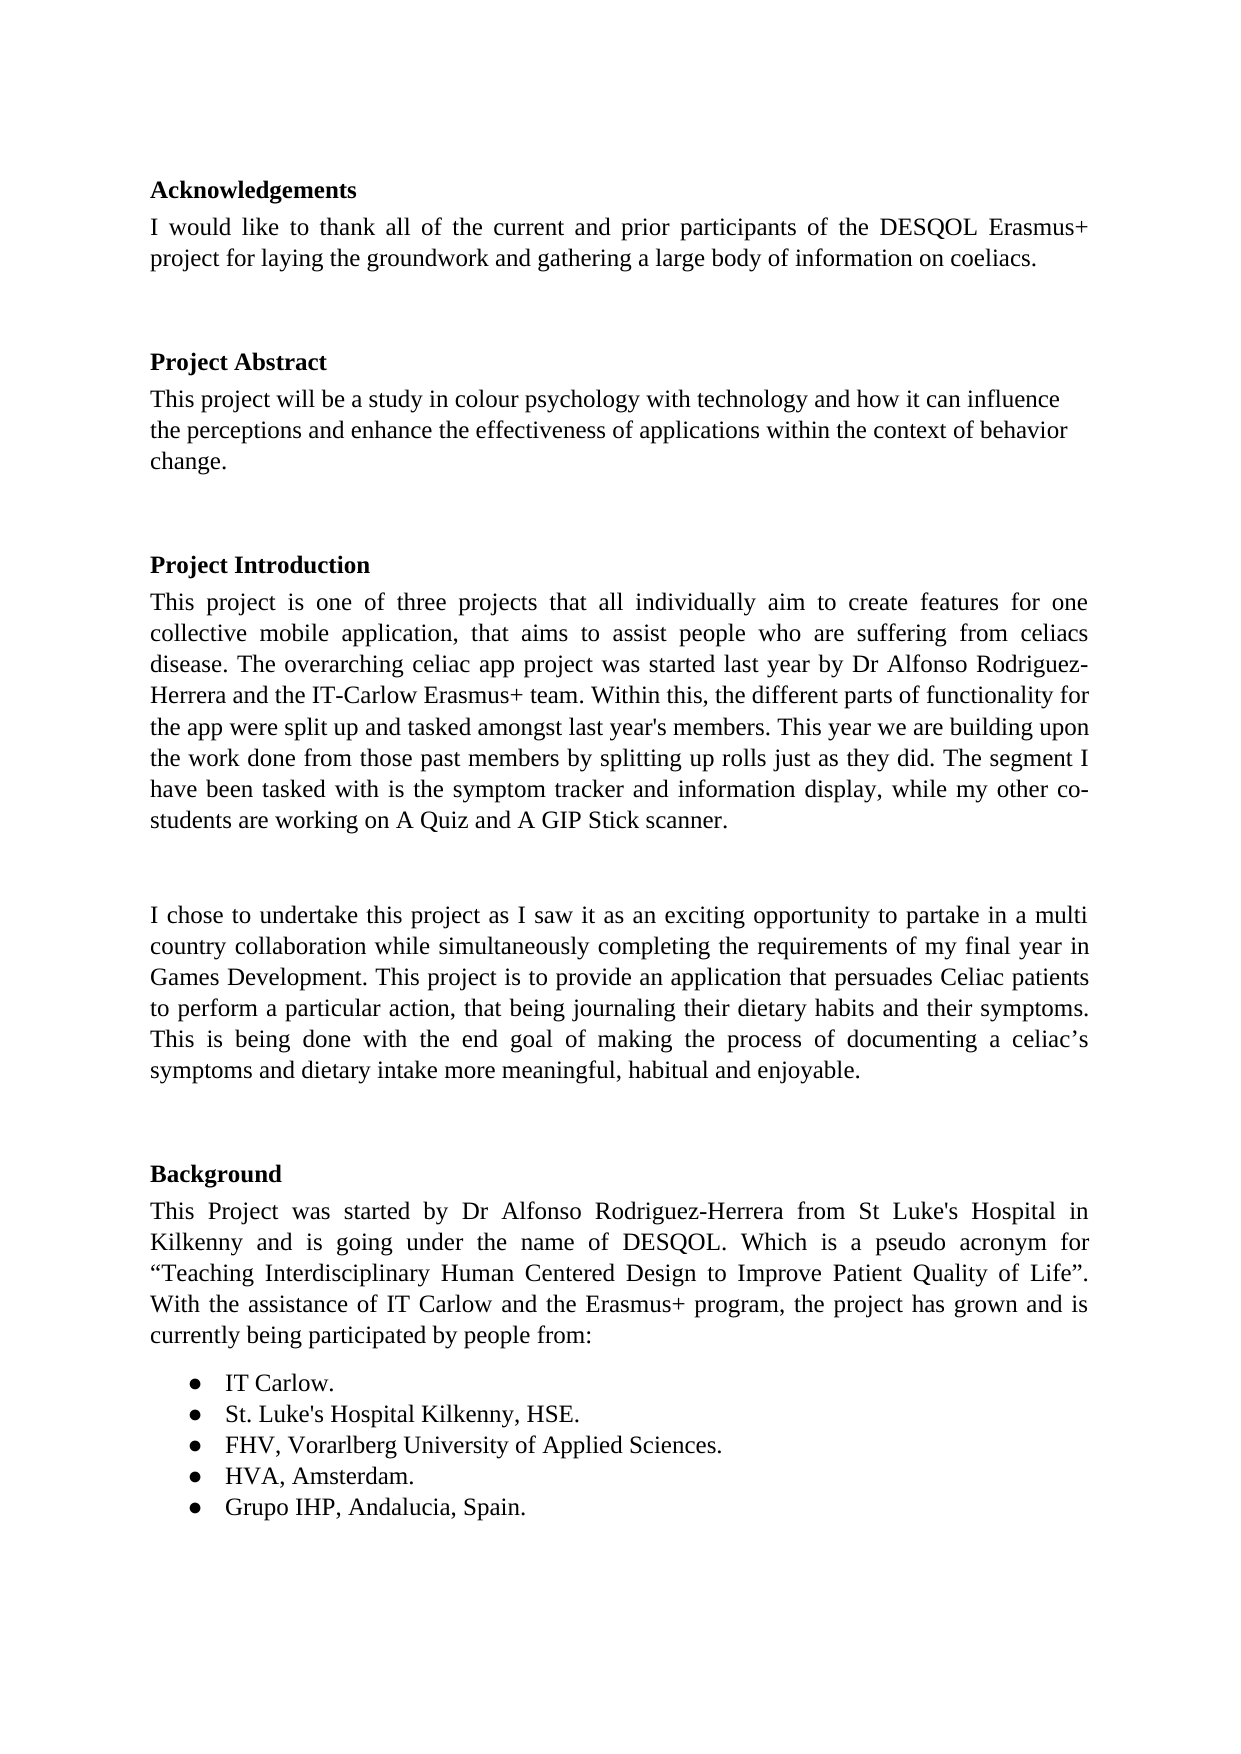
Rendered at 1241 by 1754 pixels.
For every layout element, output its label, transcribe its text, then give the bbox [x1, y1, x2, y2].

text This Project was started by Dr Alfonso Rodriguez-Herrera from St Luke's Hospital in Kilkenny and is going under the name of DESQOL. Which is a pseudo acronym for “Teaching Interdisciplinary Human Centered Design to Improve Patient Quality of Life”. With the assistance of IT Carlow and the Erasmus+ program, the project has grown and is currently being participated by people from: [150, 1196, 1090, 1349]
subtitle Acknowledgements [150, 175, 1090, 204]
text I would like to thank all of the current and prior participants of the DESQOL Erasmus+ project for laying the groundwork and gathering a large body of information on coeliacs. [150, 212, 1090, 272]
list FHV, Vorarlberg University of Applied Sciences. [187, 1430, 1090, 1459]
text I chose to undertake this project as I saw it as an exciting opportunity to partake in a multi country collaboration while simultaneously completing the requirements of my final year in Games Development. This project is to provide an application that persuades Celiac patients to perform a particular action, that being journaling their dietary habits and their symptoms. This is being done with the end goal of making the process of documenting a celiac’s symptoms and dietary intake more meaningful, habitual and enjoyable. [150, 900, 1090, 1084]
list St. Luke's Hospital Kilkenny, HSE. [187, 1399, 1090, 1428]
list HVA, Amsterdam. [187, 1461, 1090, 1490]
list IT Carlow. [187, 1368, 1090, 1397]
subtitle Project Abstract [150, 347, 1090, 376]
text This project is one of three projects that all individually aim to create features for one collective mobile application, that aims to assist people who are suffering from celiacs disease. The overarching celiac app project was started last year by Dr Alfonso Rodriguez-Herrera and the IT-Carlow Erasmus+ team. Within this, the different parts of functionality for the app were split up and tasked amongst last year's members. This year we are building upon the work done from those past members by splitting up rolls just as they did. The segment I have been tasked with is the symptom tracker and information display, while my other co-students are working on A Quiz and A GIP Stick scanner. [150, 587, 1090, 833]
list Grupo IHP, Andalucia, Spain. [187, 1492, 1090, 1521]
subtitle Background [150, 1159, 1090, 1188]
text This project will be a study in colour psychology with technology and how it can influence the perceptions and enhance the effectiveness of applications within the context of behavior change. [150, 384, 1090, 475]
subtitle Project Introduction [150, 550, 1090, 579]
